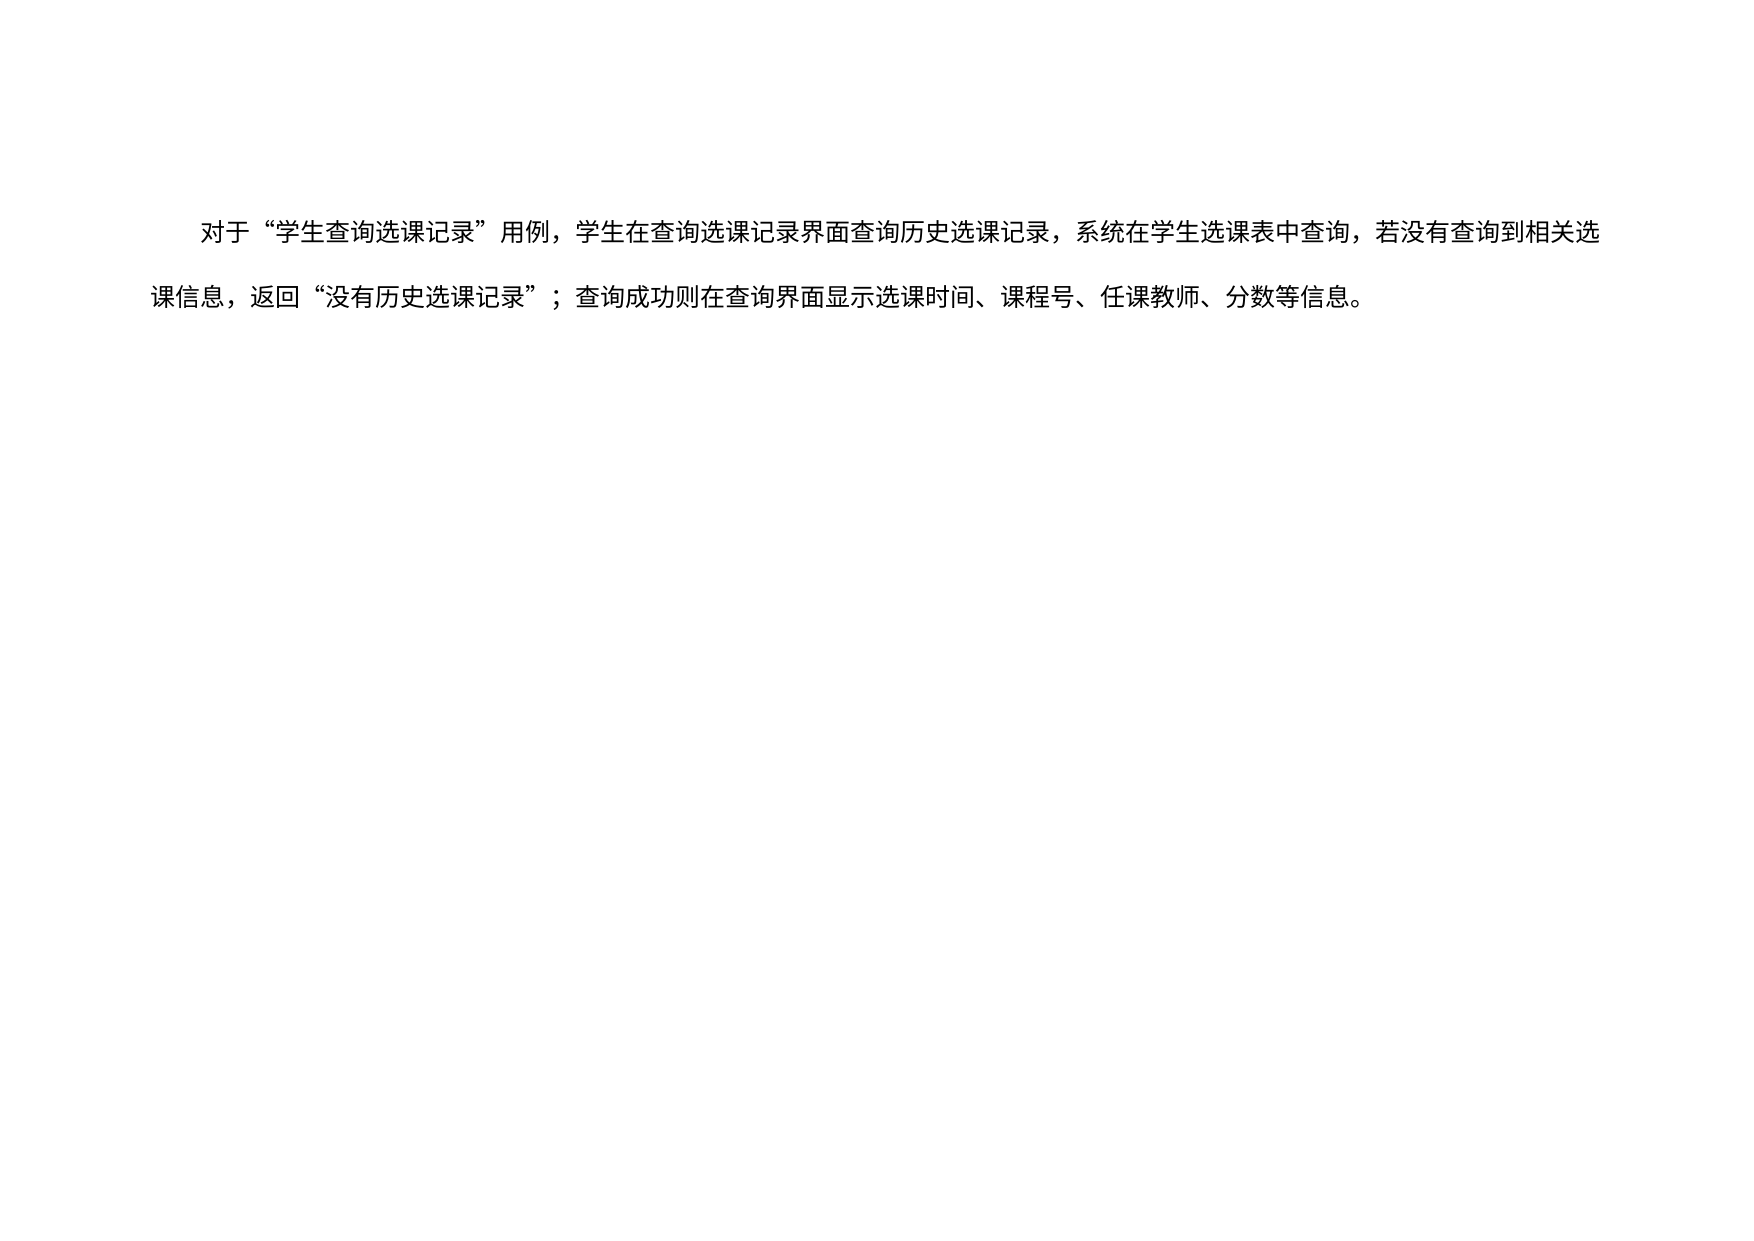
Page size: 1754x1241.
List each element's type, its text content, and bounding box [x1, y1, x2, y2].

text 对于“学生查询选课记录”用例，学生在查询选课记录界面查询历史选课记录，系统在学生选课表中查询，若没有查询到相关选课信息，返回“没有历史选课记录”；查询成功则在查询界面显示选课时间、课程号、任课教师、分数等信息。 [150, 198, 1604, 328]
